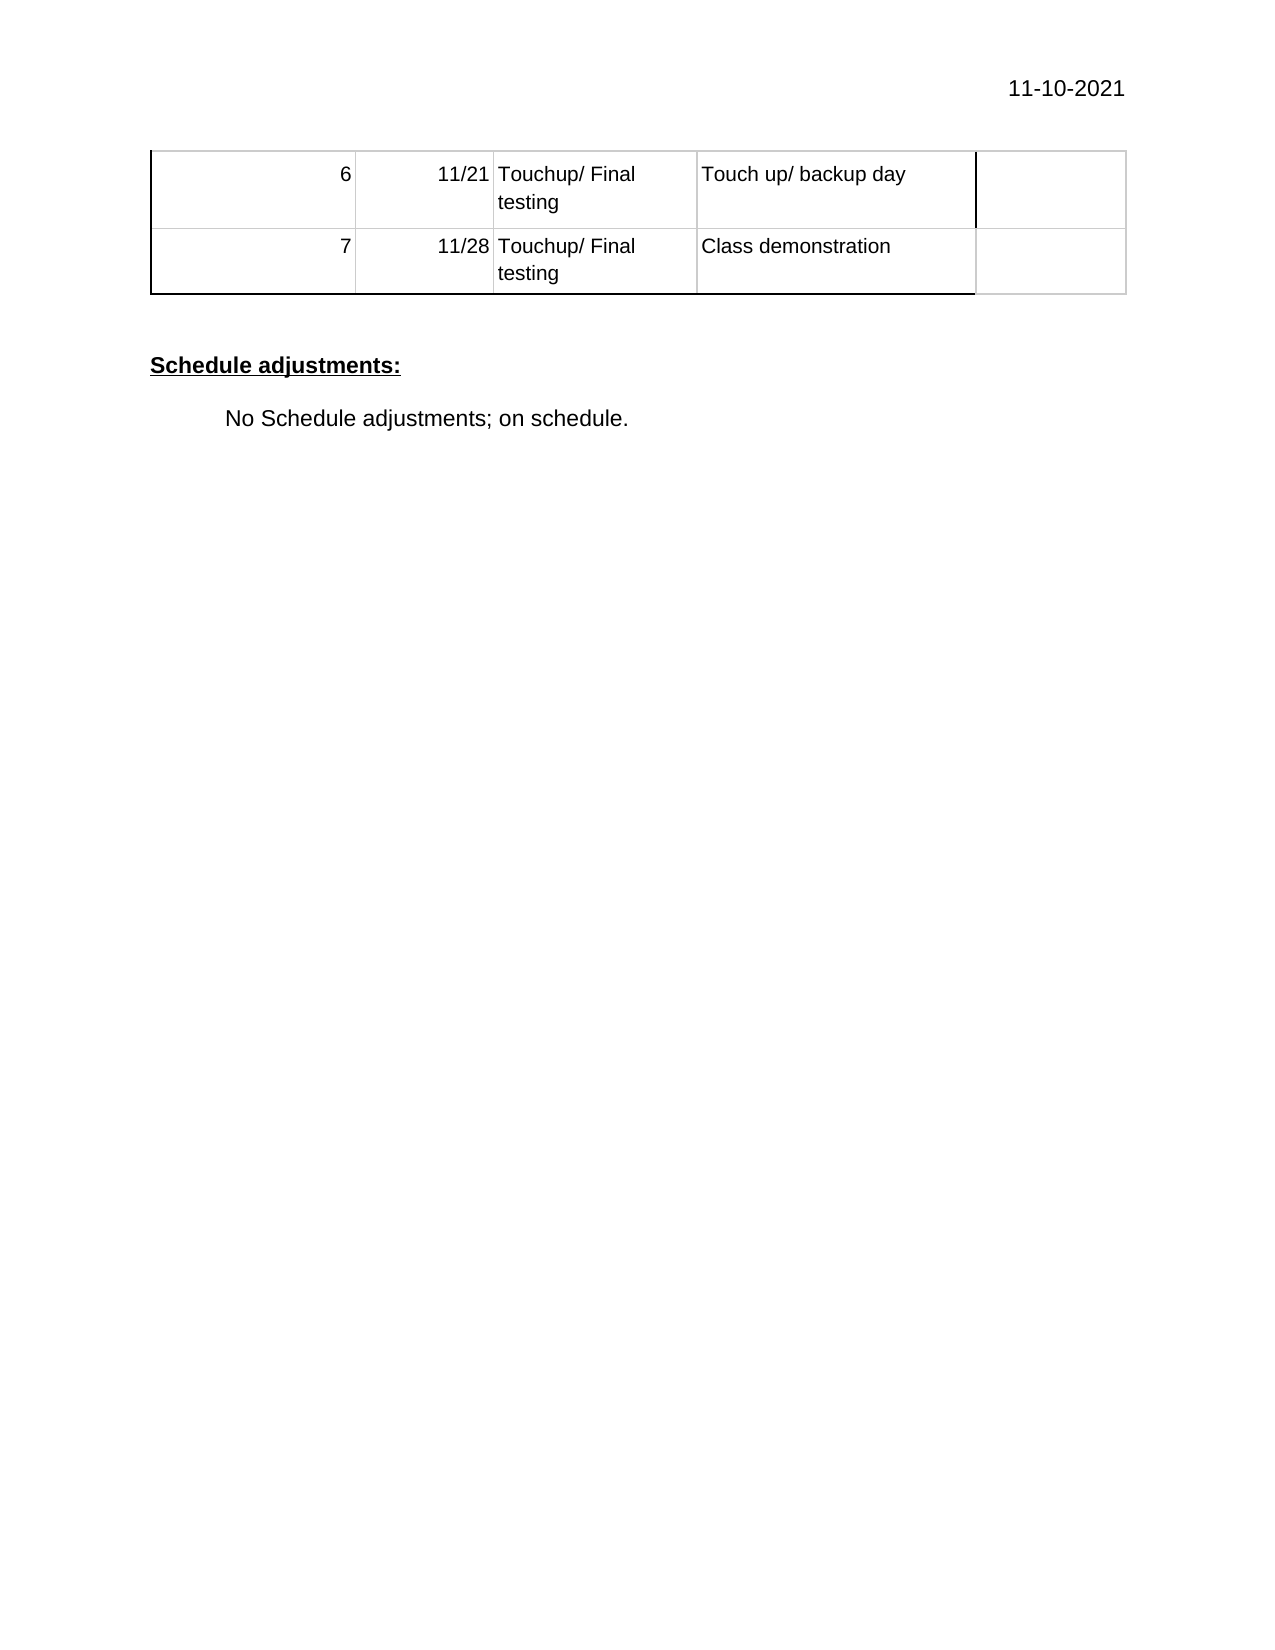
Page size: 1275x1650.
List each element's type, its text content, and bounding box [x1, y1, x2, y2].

text Schedule adjustments: [150, 352, 1125, 378]
table_cell 7 [152, 229, 355, 293]
table_cell 11/28 [356, 229, 493, 293]
text No Schedule adjustments; on schedule. [150, 405, 1125, 431]
table_cell [977, 229, 1125, 293]
table_cell Touch up/ backup day [698, 152, 975, 228]
table_cell Touchup/ Final testing [494, 229, 696, 293]
table_cell 11/21 [356, 152, 493, 228]
table_cell Class demonstration [698, 229, 975, 293]
table_cell 6 [152, 152, 355, 228]
table_cell Touchup/ Final testing [494, 152, 696, 228]
